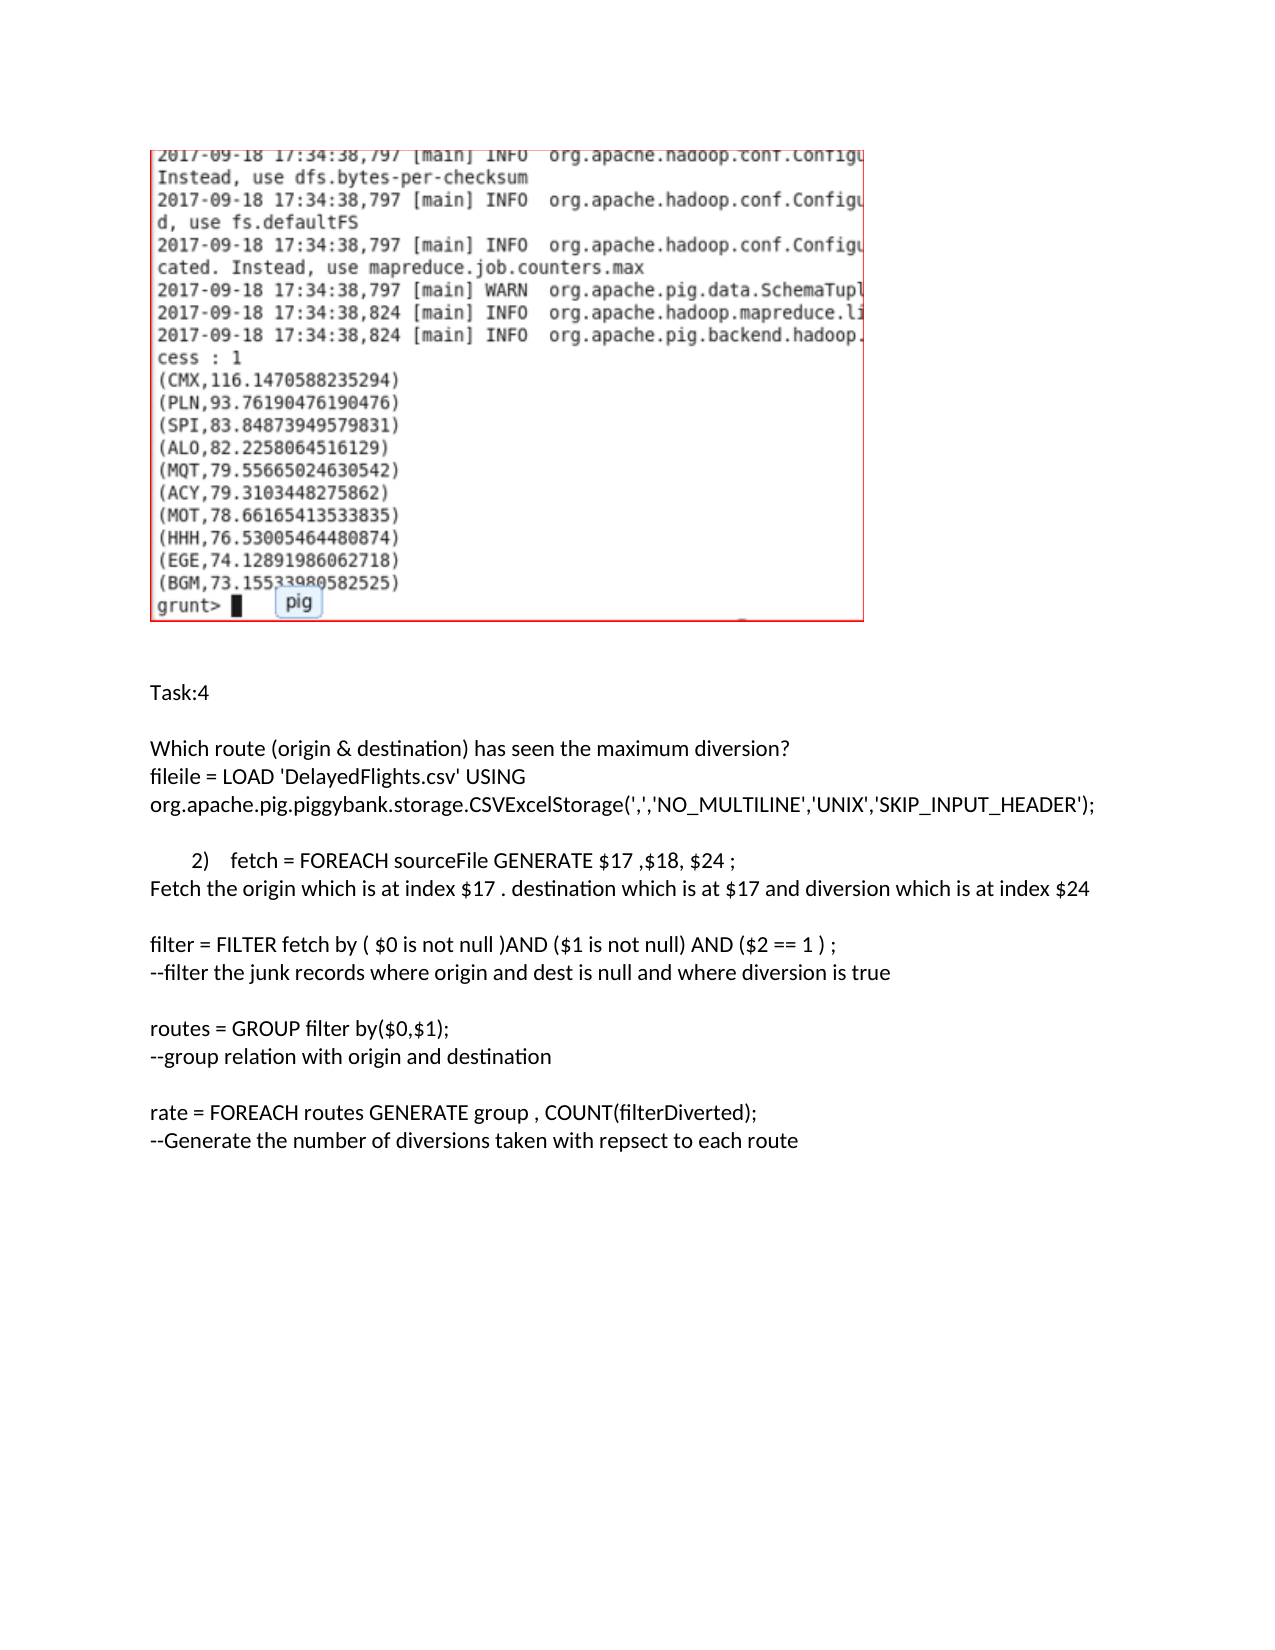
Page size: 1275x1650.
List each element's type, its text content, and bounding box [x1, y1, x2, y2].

text filter = FILTER fetch by ( $0 is not null )AND ($1 is not null) AND ($2 == 1 ) ; [150, 930, 1125, 958]
text --Generate the number of diversions taken with repsect to each route [150, 1126, 1125, 1154]
text Task:4 [150, 678, 1125, 706]
text 2) fetch = FOREACH sourceFile GENERATE $17 ,$18, $24 ; [150, 846, 1125, 874]
picture [150, 150, 864, 622]
text --filter the junk records where origin and dest is null and where diversion is true [150, 958, 1125, 986]
text rate = FOREACH routes GENERATE group , COUNT(filterDiverted); [150, 1098, 1125, 1126]
text routes = GROUP filter by($0,$1); [150, 1014, 1125, 1042]
text --group relation with origin and destination [150, 1042, 1125, 1070]
text fileile = LOAD 'DelayedFlights.csv' USING org.apache.pig.piggybank.storage.CSVExcelStorage(',','NO_MULTILINE','UNIX','SKIP_INPUT_HEADER'); [150, 762, 1125, 818]
text Which route (origin & destination) has seen the maximum diversion? [150, 734, 1125, 762]
text Fetch the origin which is at index $17 . destination which is at $17 and diversion which is at index $24 [150, 874, 1125, 902]
